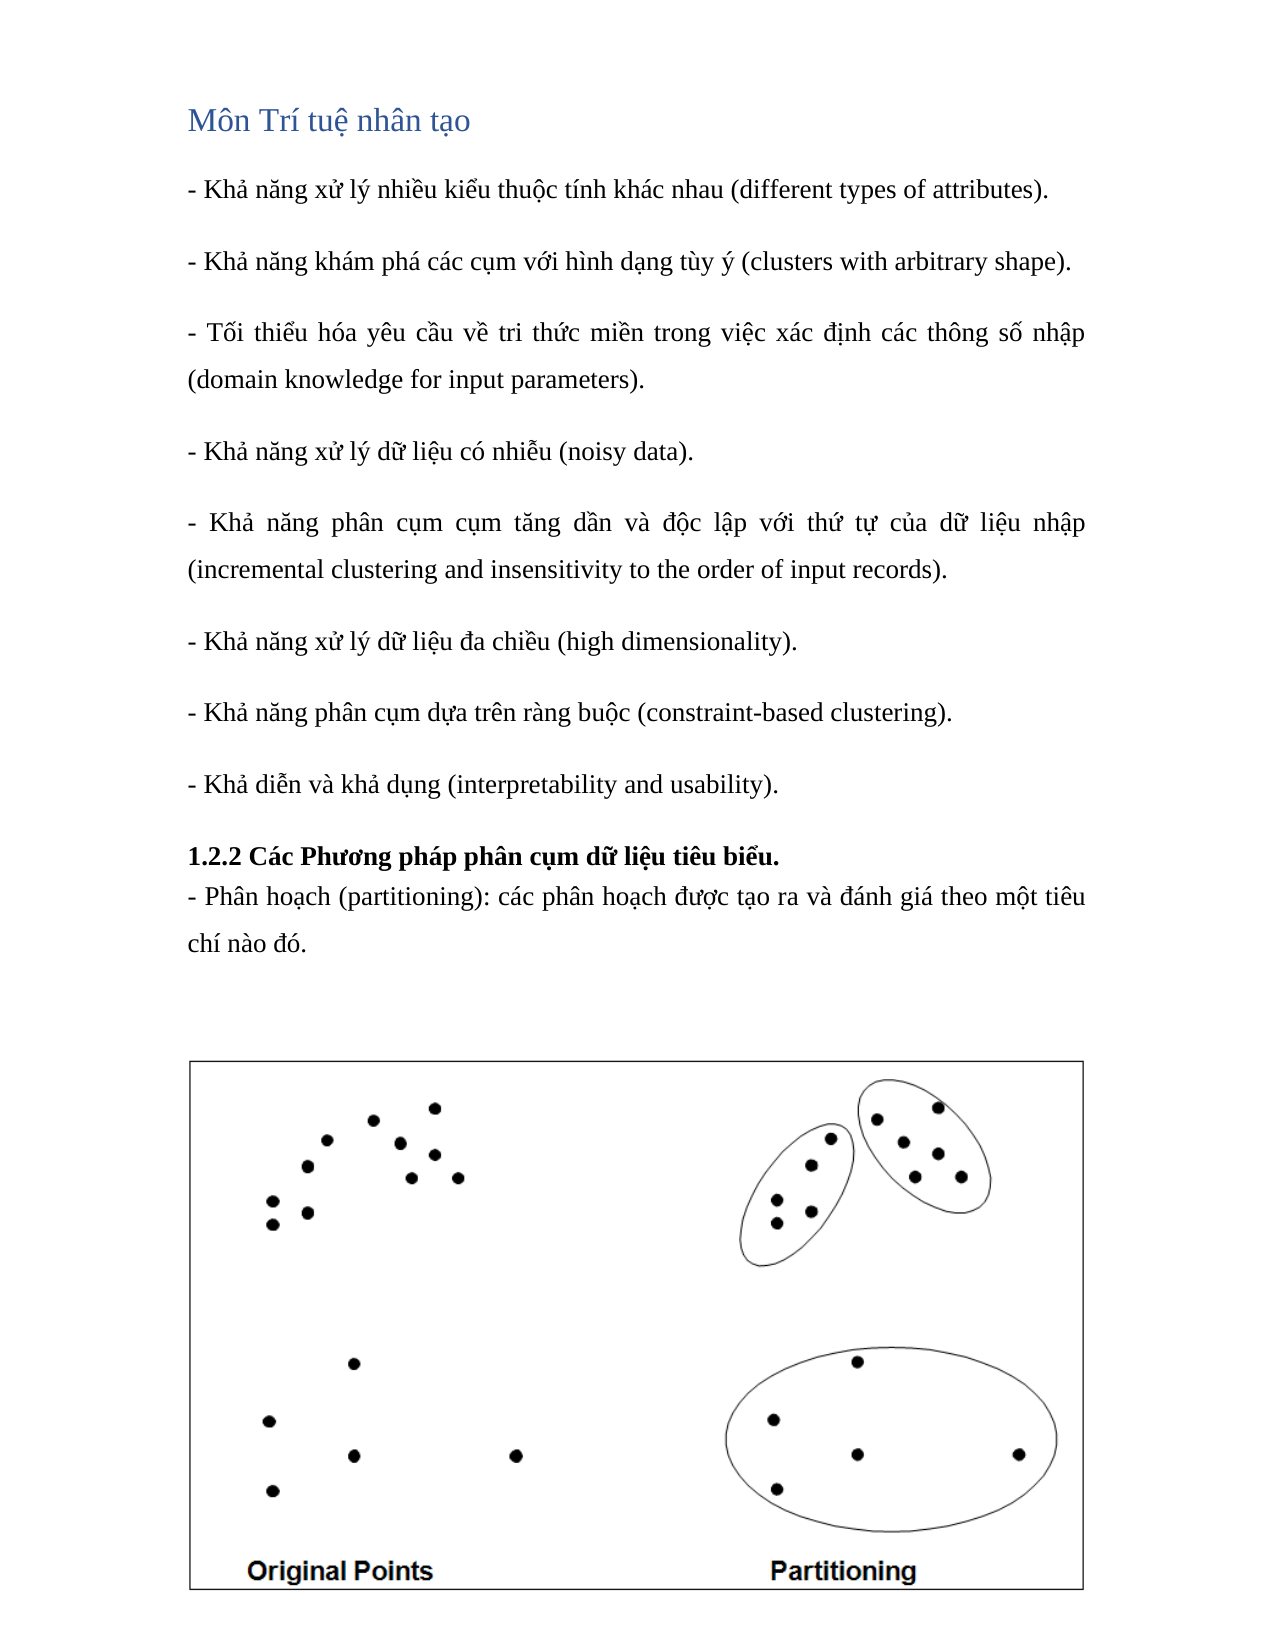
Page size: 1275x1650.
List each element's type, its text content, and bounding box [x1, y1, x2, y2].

text - Khả năng xử lý nhiều kiểu thuộc tính khác nhau (different types of attributes). [187, 173, 1087, 204]
text - Tối thiểu hóa yêu cầu về tri thức miền trong việc xác định các thông số nhập (domain knowledge for input parameters). [187, 317, 1087, 394]
text - Khả năng phân cụm cụm tăng dần và độc lập với thứ tự của dữ liệu nhập (incremental clustering and insensitivity to the order of input records). [187, 507, 1087, 584]
picture [187, 1057, 1090, 1595]
text - Khả diễn và khả dụng (interpretability and usability). [187, 768, 1087, 799]
text - Khả năng xử lý dữ liệu đa chiều (high dimensionality). [187, 625, 1087, 656]
text - Khả năng xử lý dữ liệu có nhiễu (noisy data). [187, 435, 1087, 466]
text - Khả năng phân cụm dựa trên ràng buộc (constraint-based clustering). [187, 697, 1087, 728]
subtitle 1.2.2 Các Phương pháp phân cụm dữ liệu tiêu biểu. [187, 840, 1087, 871]
text - Phân hoạch (partitioning): các phân hoạch được tạo ra và đánh giá theo một tiêu chí nào đó. [187, 880, 1087, 958]
text - Khả năng khám phá các cụm với hình dạng tùy ý (clusters with arbitrary shape). [187, 245, 1087, 276]
